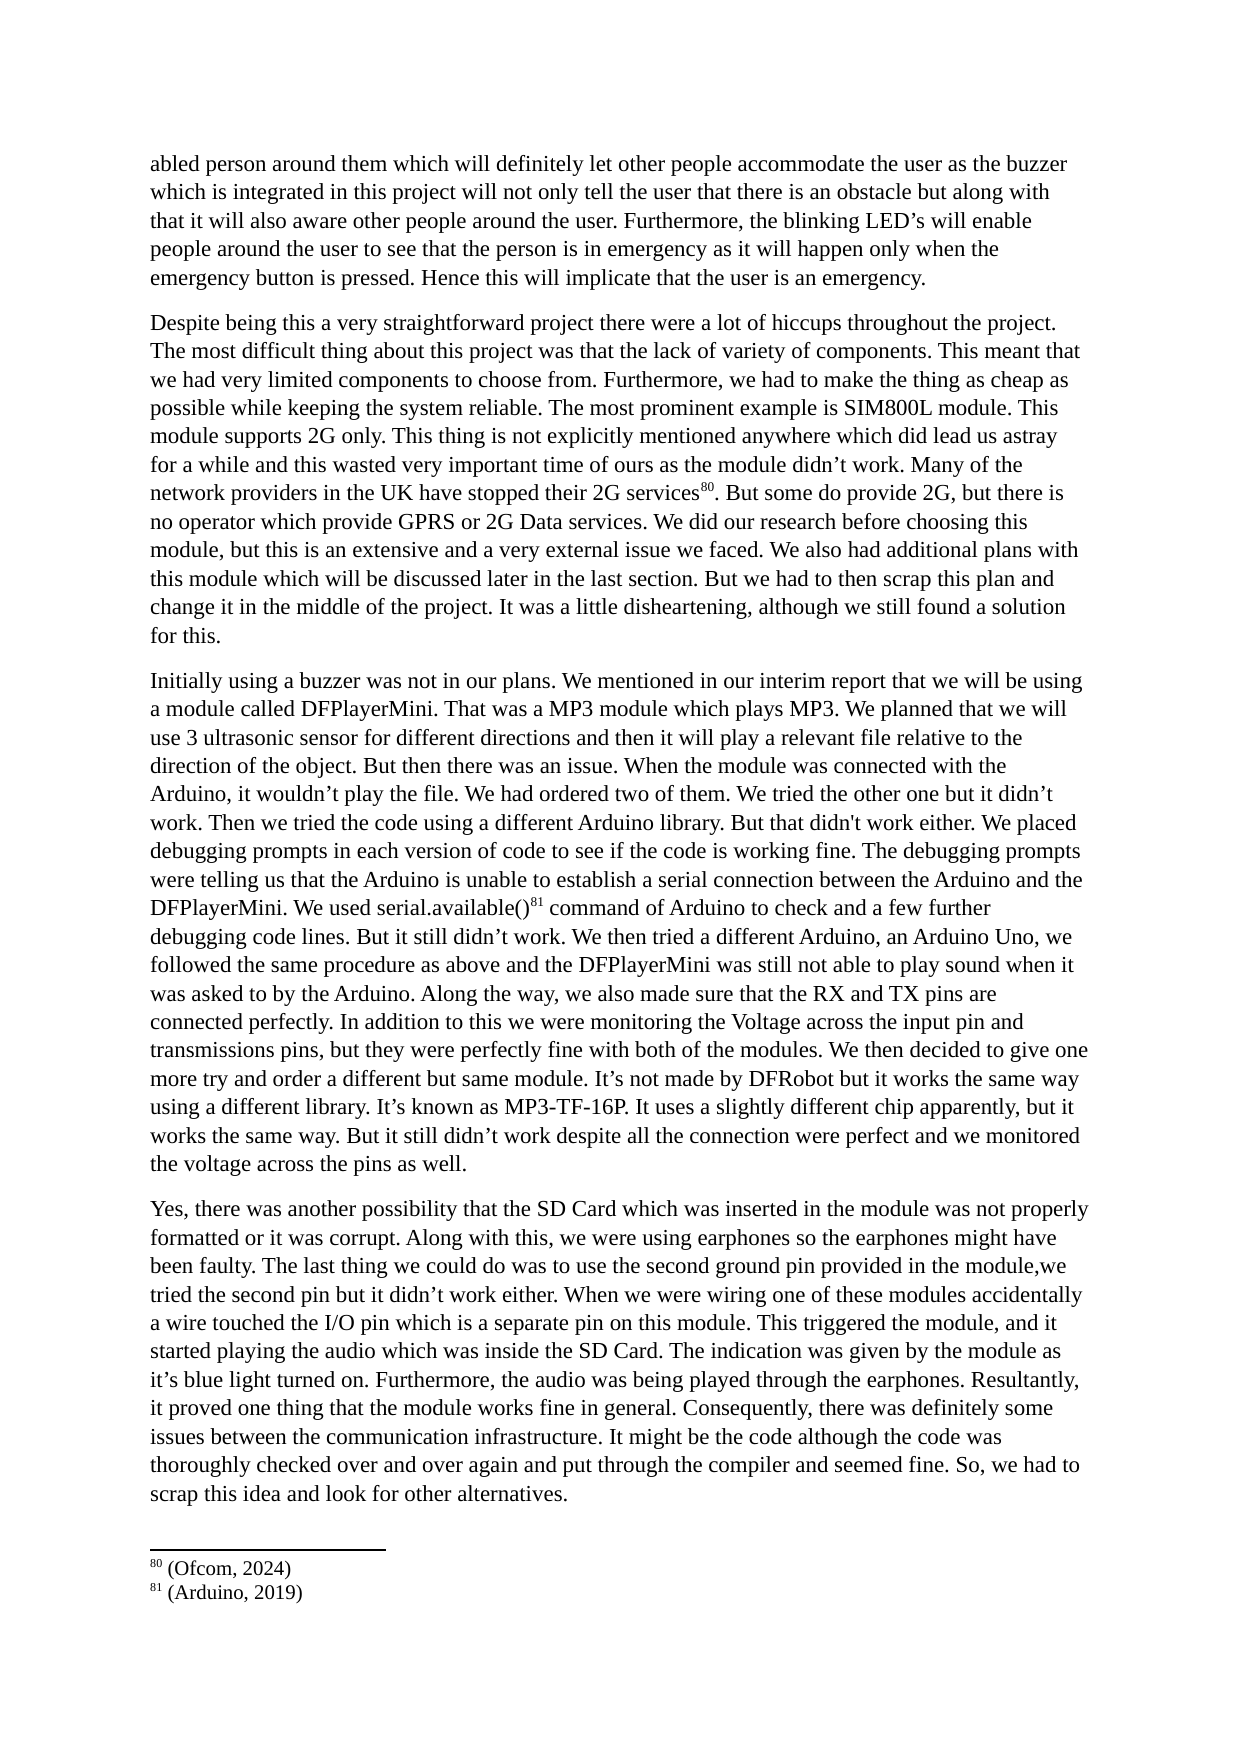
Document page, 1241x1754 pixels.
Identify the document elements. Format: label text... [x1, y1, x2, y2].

text Yes, there was another possibility that the SD Card which was inserted in the module was not properly formatted or it was corrupt. Along with this, we were using earphones so the earphones might have been faulty. The last thing we could do was to use the second ground pin provided in the module,we tried the second pin but it didn’t work either. When we were wiring one of these modules accidentally a wire touched the I/O pin which is a separate pin on this module. This triggered the module, and it started playing the audio which was inside the SD Card. The indication was given by the module as it’s blue light turned on. Furthermore, the audio was being played through the earphones. Resultantly, it proved one thing that the module works fine in general. Consequently, there was definitely some issues between the communication infrastructure. It might be the code although the code was thoroughly checked over and over again and put through the compiler and seemed fine. So, we had to scrap this idea and look for other alternatives. [150, 1195, 1090, 1506]
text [150, 150, 1090, 290]
text Despite being this a very straightforward project there were a lot of hiccups throughout the project. The most difficult thing about this project was that the lack of variety of components. This meant that we had very limited components to choose from. Furthermore, we had to make the thing as cheap as possible while keeping the system reliable. The most prominent example is SIM800L module. This module supports 2G only. This thing is not explicitly mentioned anywhere which did lead us astray for a while and this wasted very important time of ours as the module didn’t work. Many of the network providers in the UK have stopped their 2G services. But some do provide 2G, but there is no operator which provide GPRS or 2G Data services. We did our research before choosing this module, but this is an extensive and a very external issue we faced. We also had additional plans with this module which will be discussed later in the last section. But we had to then scrap this plan and change it in the middle of the project. It was a little disheartening, although we still found a solution for this. [150, 309, 1090, 648]
text Initially using a buzzer was not in our plans. We mentioned in our interim report that we will be using a module called DFPlayerMini. That was a MP3 module which plays MP3. We planned that we will use 3 ultrasonic sensor for different directions and then it will play a relevant file relative to the direction of the object. But then there was an issue. When the module was connected with the Arduino, it wouldn’t play the file. We had ordered two of them. We tried the other one but it didn’t work. Then we tried the code using a different Arduino library. But that didn't work either. We placed debugging prompts in each version of code to see if the code is working fine. The debugging prompts were telling us that the Arduino is unable to establish a serial connection between the Arduino and the DFPlayerMini. We used serial.available() command of Arduino to check and a few further debugging code lines. But it still didn’t work. We then tried a different Arduino, an Arduino Uno, we followed the same procedure as above and the DFPlayerMini was still not able to play sound when it was asked to by the Arduino. Along the way, we also made sure that the RX and TX pins are connected perfectly. In addition to this we were monitoring the Voltage across the input pin and transmissions pins, but they were perfectly fine with both of the modules. We then decided to give one more try and order a different but same module. It’s not made by DFRobot but it works the same way using a different library. It’s known as MP3-TF-16P. It uses a slightly different chip apparently, but it works the same way. But it still didn’t work despite all the connection were perfect and we monitored the voltage across the pins as well. [150, 667, 1090, 1177]
